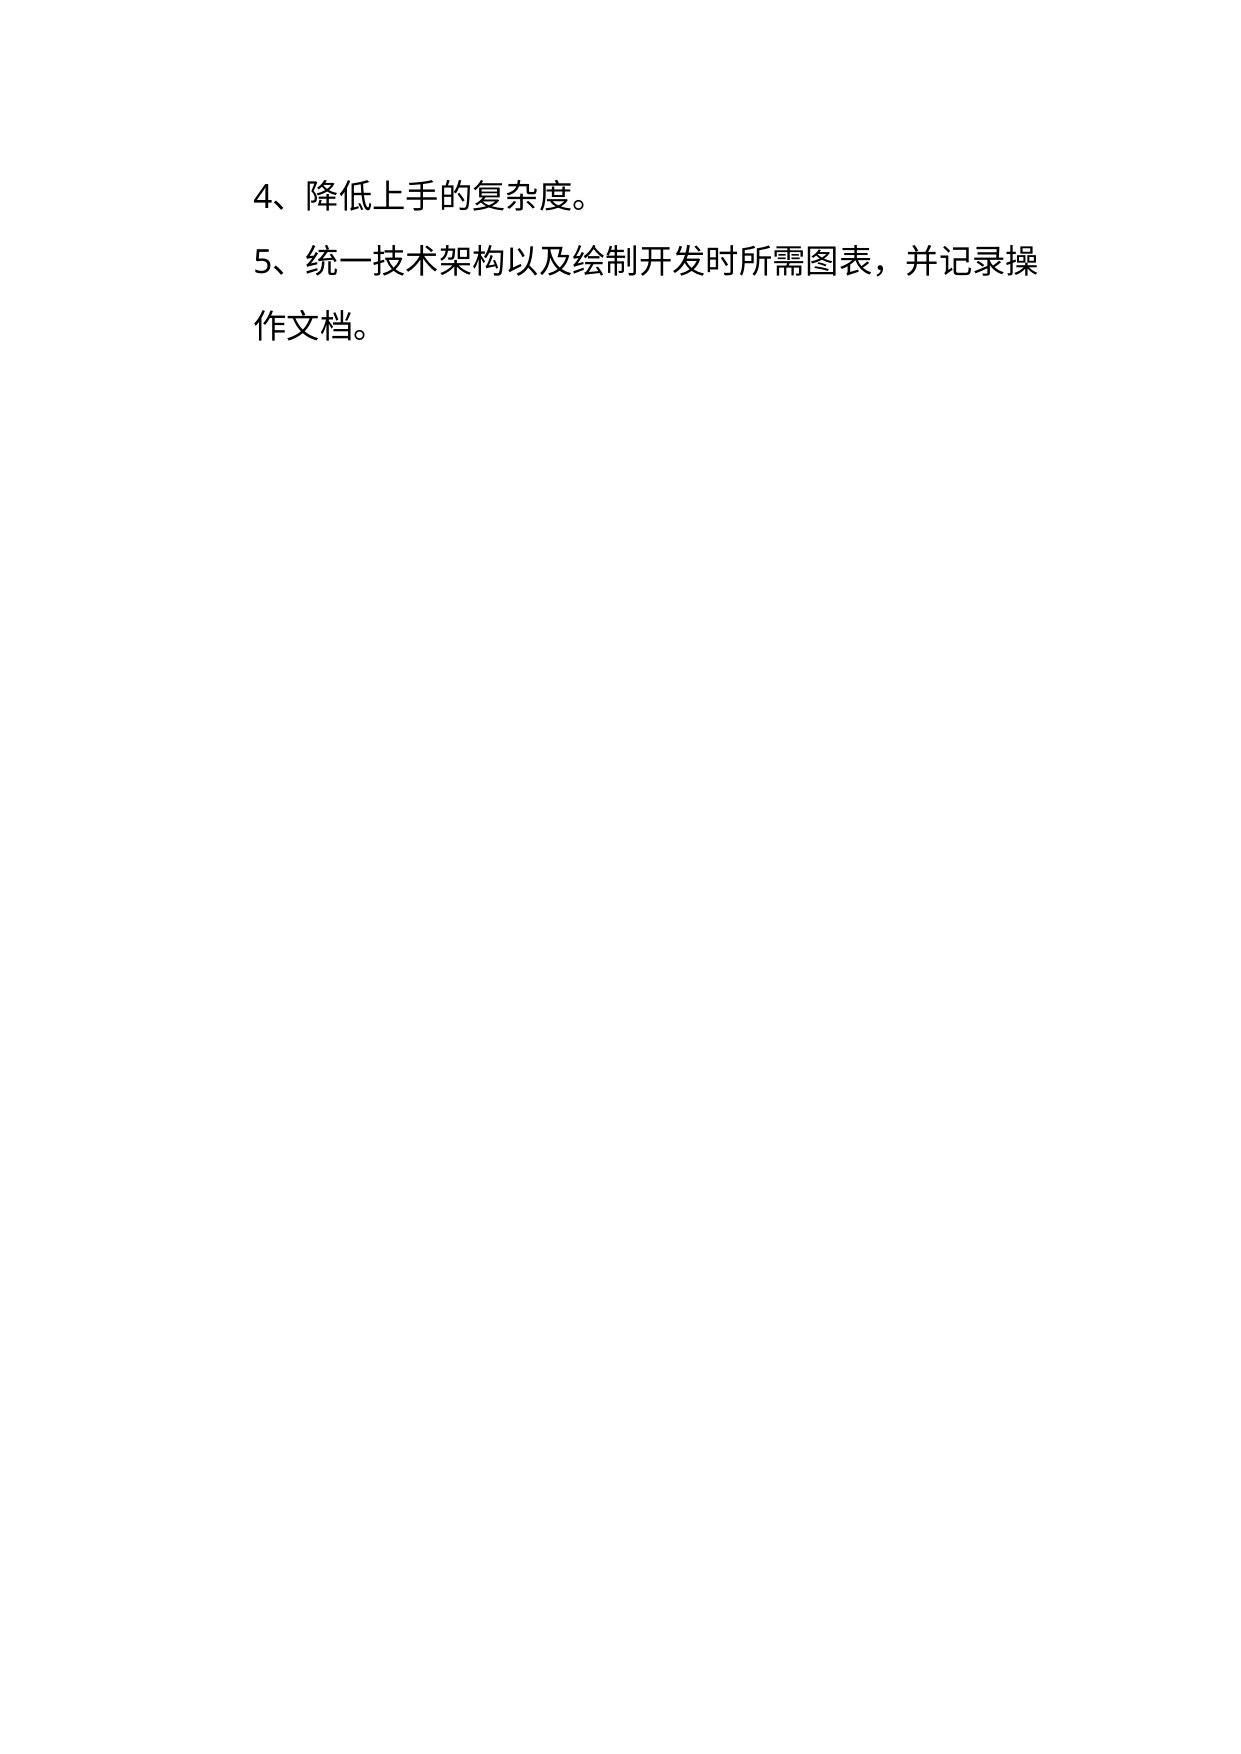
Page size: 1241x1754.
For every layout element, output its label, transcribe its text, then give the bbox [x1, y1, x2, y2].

list 统一技术架构以及绘制开发时所需图表，并记录操作文档。 [253, 227, 1053, 357]
list 降低上手的复杂度。 [253, 162, 1053, 227]
